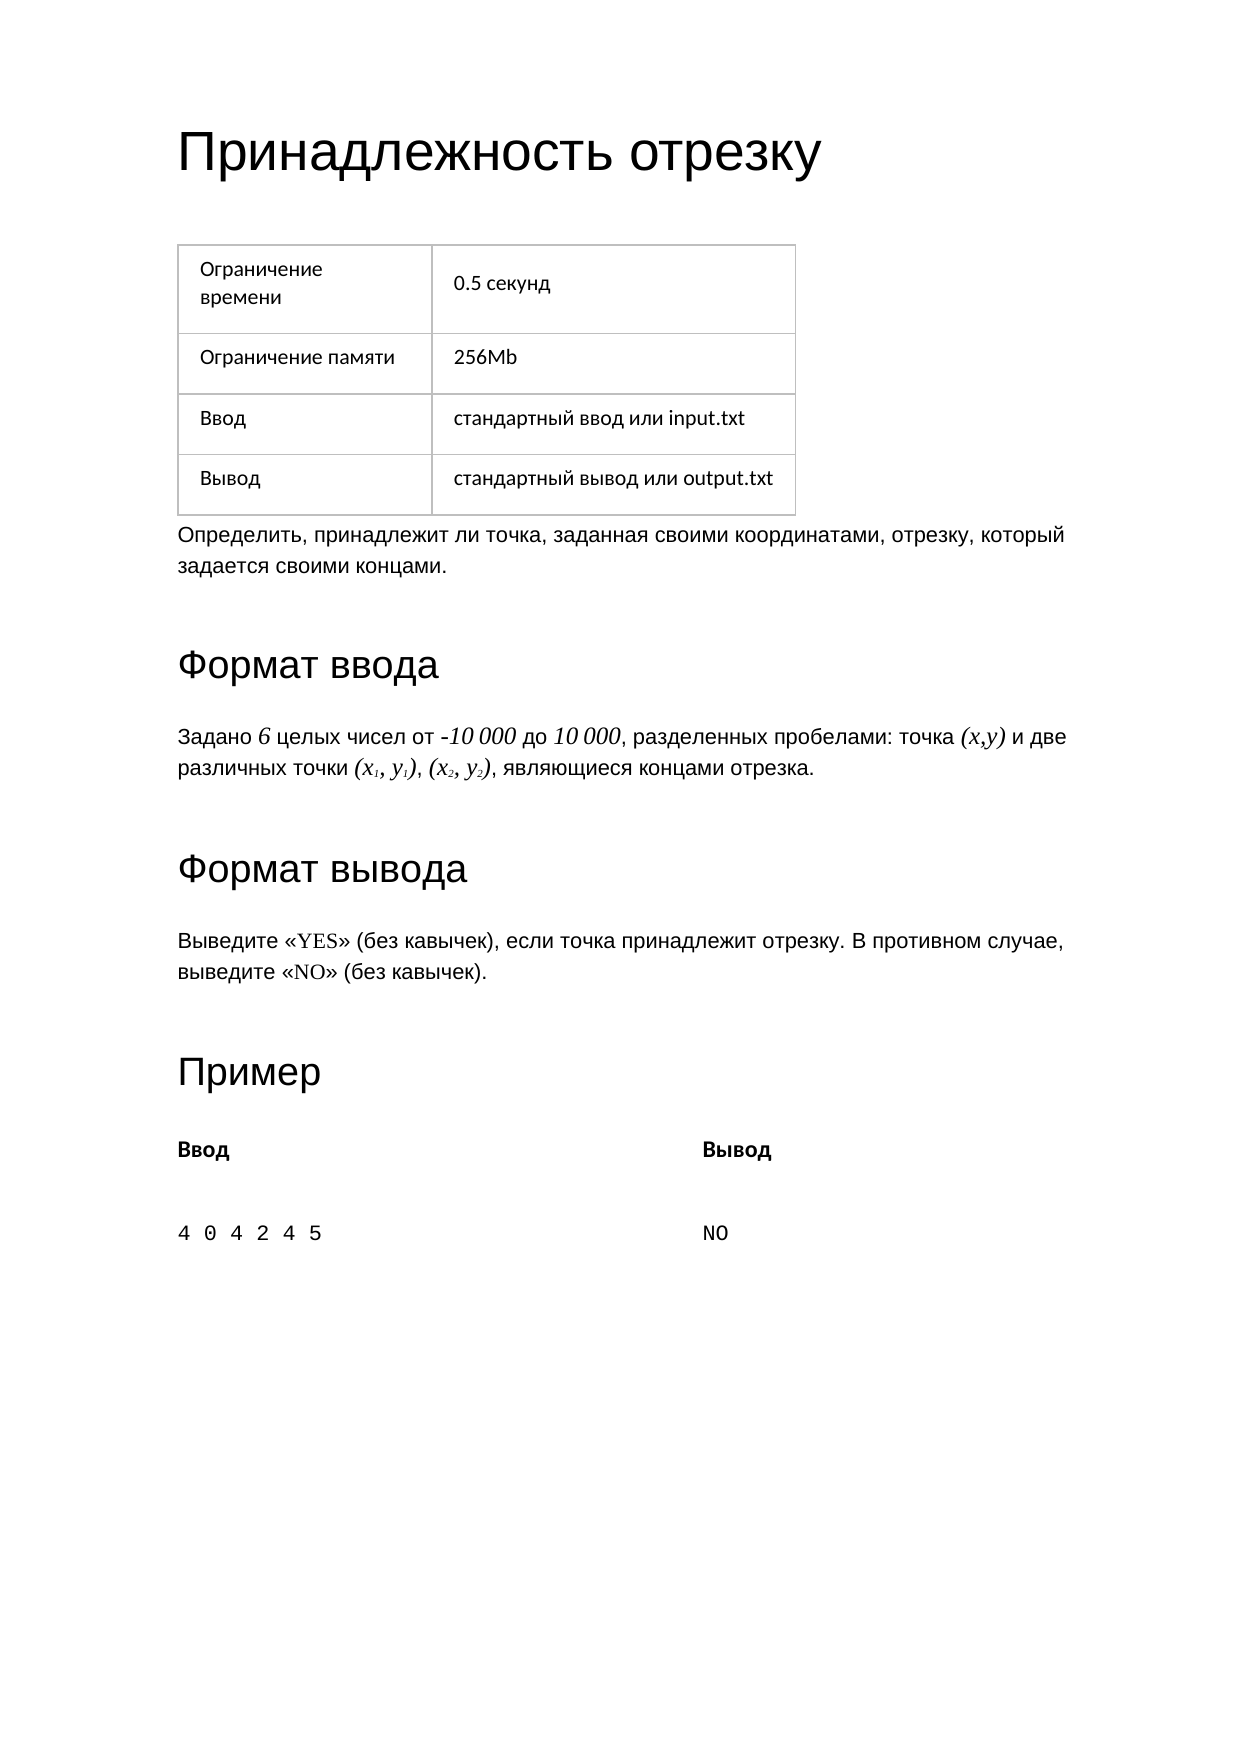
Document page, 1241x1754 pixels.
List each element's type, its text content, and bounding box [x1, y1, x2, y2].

table_cell Вывод [179, 455, 431, 514]
table_cell Ограничение памяти [179, 334, 431, 393]
table_cell Ввод [179, 395, 431, 453]
table_header Ввод [155, 1125, 680, 1190]
table_cell 256Mb [433, 334, 795, 393]
table_cell стандартный ввод или input.txt [433, 395, 795, 453]
subtitle Пример [177, 1047, 1152, 1093]
subtitle Формат вывода [177, 843, 1152, 890]
table_header 0.5 секунд [433, 246, 795, 333]
subtitle Формат ввода [177, 640, 1152, 687]
text Определить, принадлежит ли точка, заданная своими координатами, отрезку, который задается своими концами. [177, 515, 1152, 578]
text Выведите «YES» (без кавычек), если точка принадлежит отрезку. В противном случае, выведите «NO» (без кавычек). [177, 922, 1152, 984]
table_cell NO [680, 1190, 1205, 1307]
text Задано 6 целых чисел от -10 000 до 10 000, разделенных пробелами: точка (x,y) и две различных точки (x1, y1), (x2, y2), являющиеся концами отрезка. [177, 718, 1152, 781]
table_cell 4 0 4 2 4 5 [155, 1190, 680, 1307]
table_header Вывод [680, 1125, 1205, 1190]
table_header Ограничение времени [179, 246, 431, 333]
subtitle Принадлежность отрезку [177, 118, 1152, 182]
table_cell стандартный вывод или output.txt [433, 455, 795, 514]
